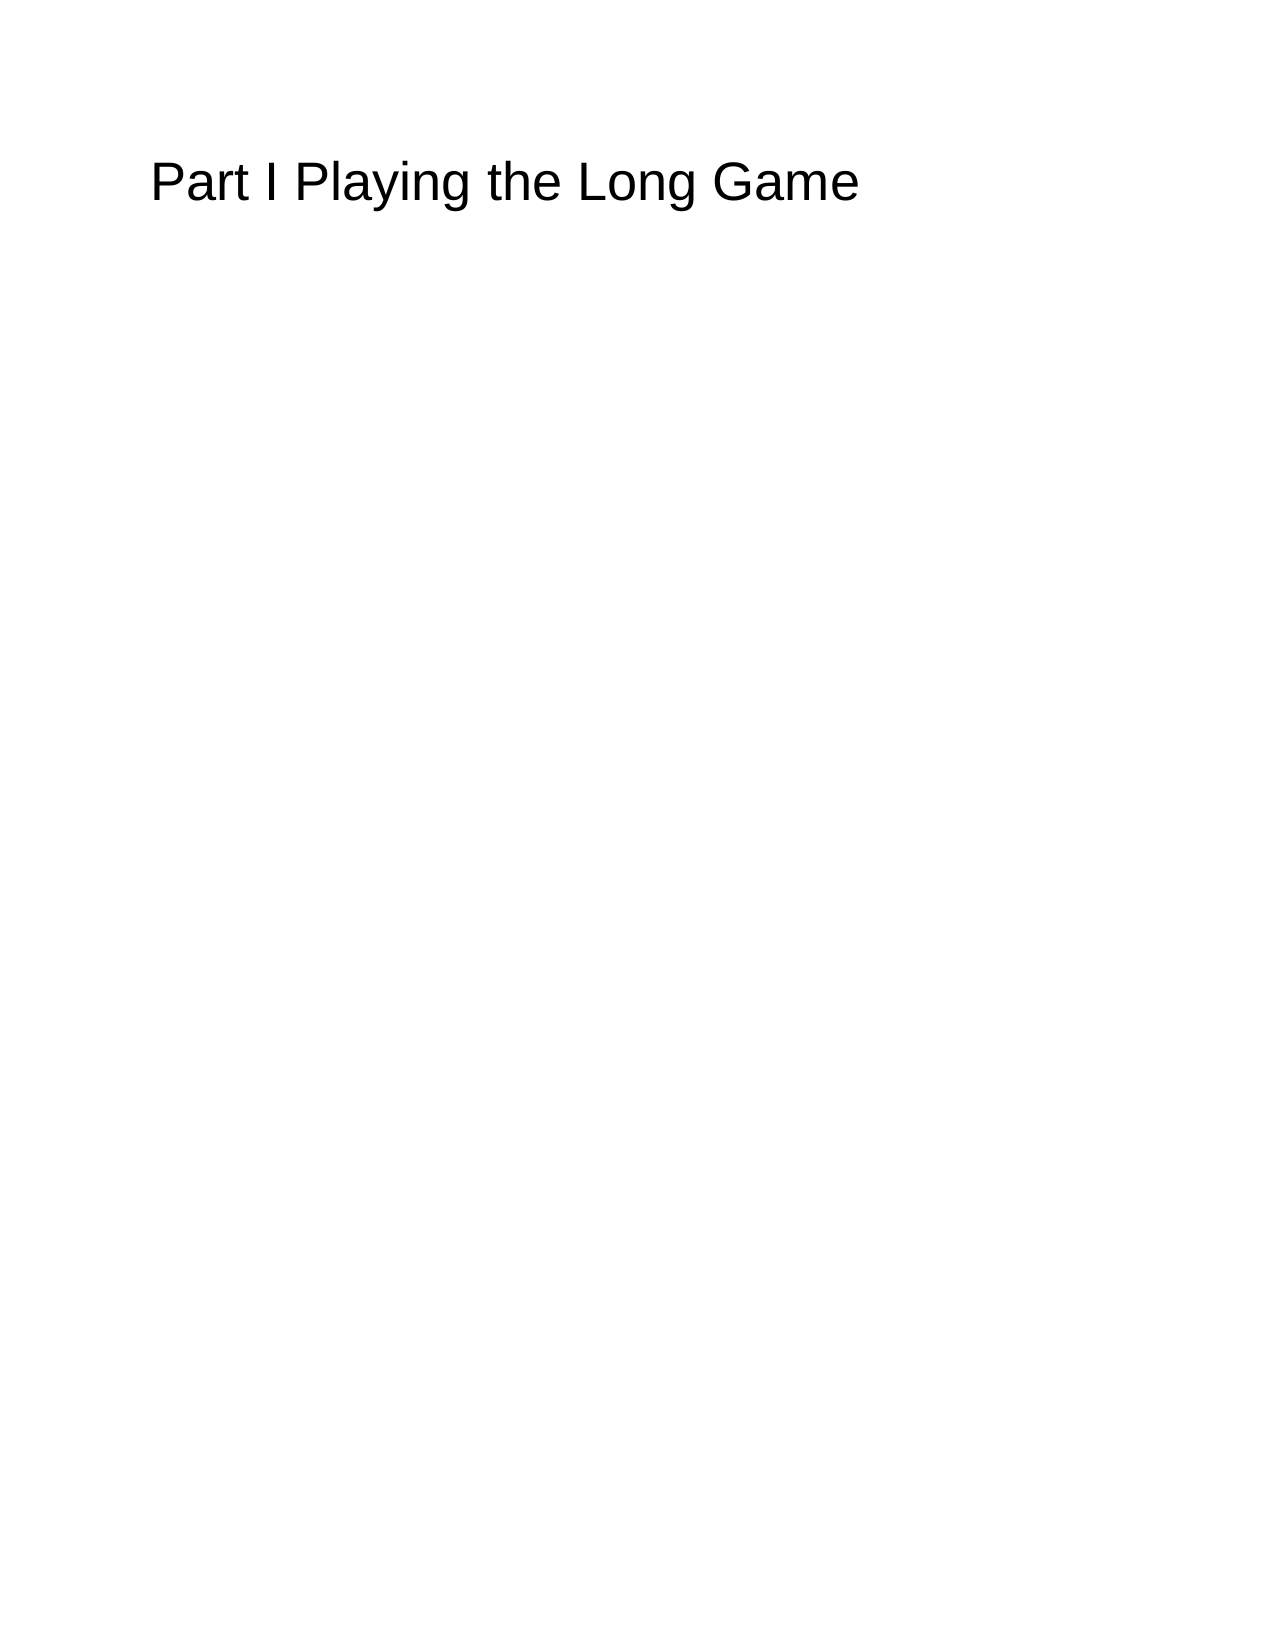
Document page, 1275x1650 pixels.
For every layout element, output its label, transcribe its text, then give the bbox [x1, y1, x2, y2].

title Part I Playing the Long Game [150, 150, 1125, 212]
